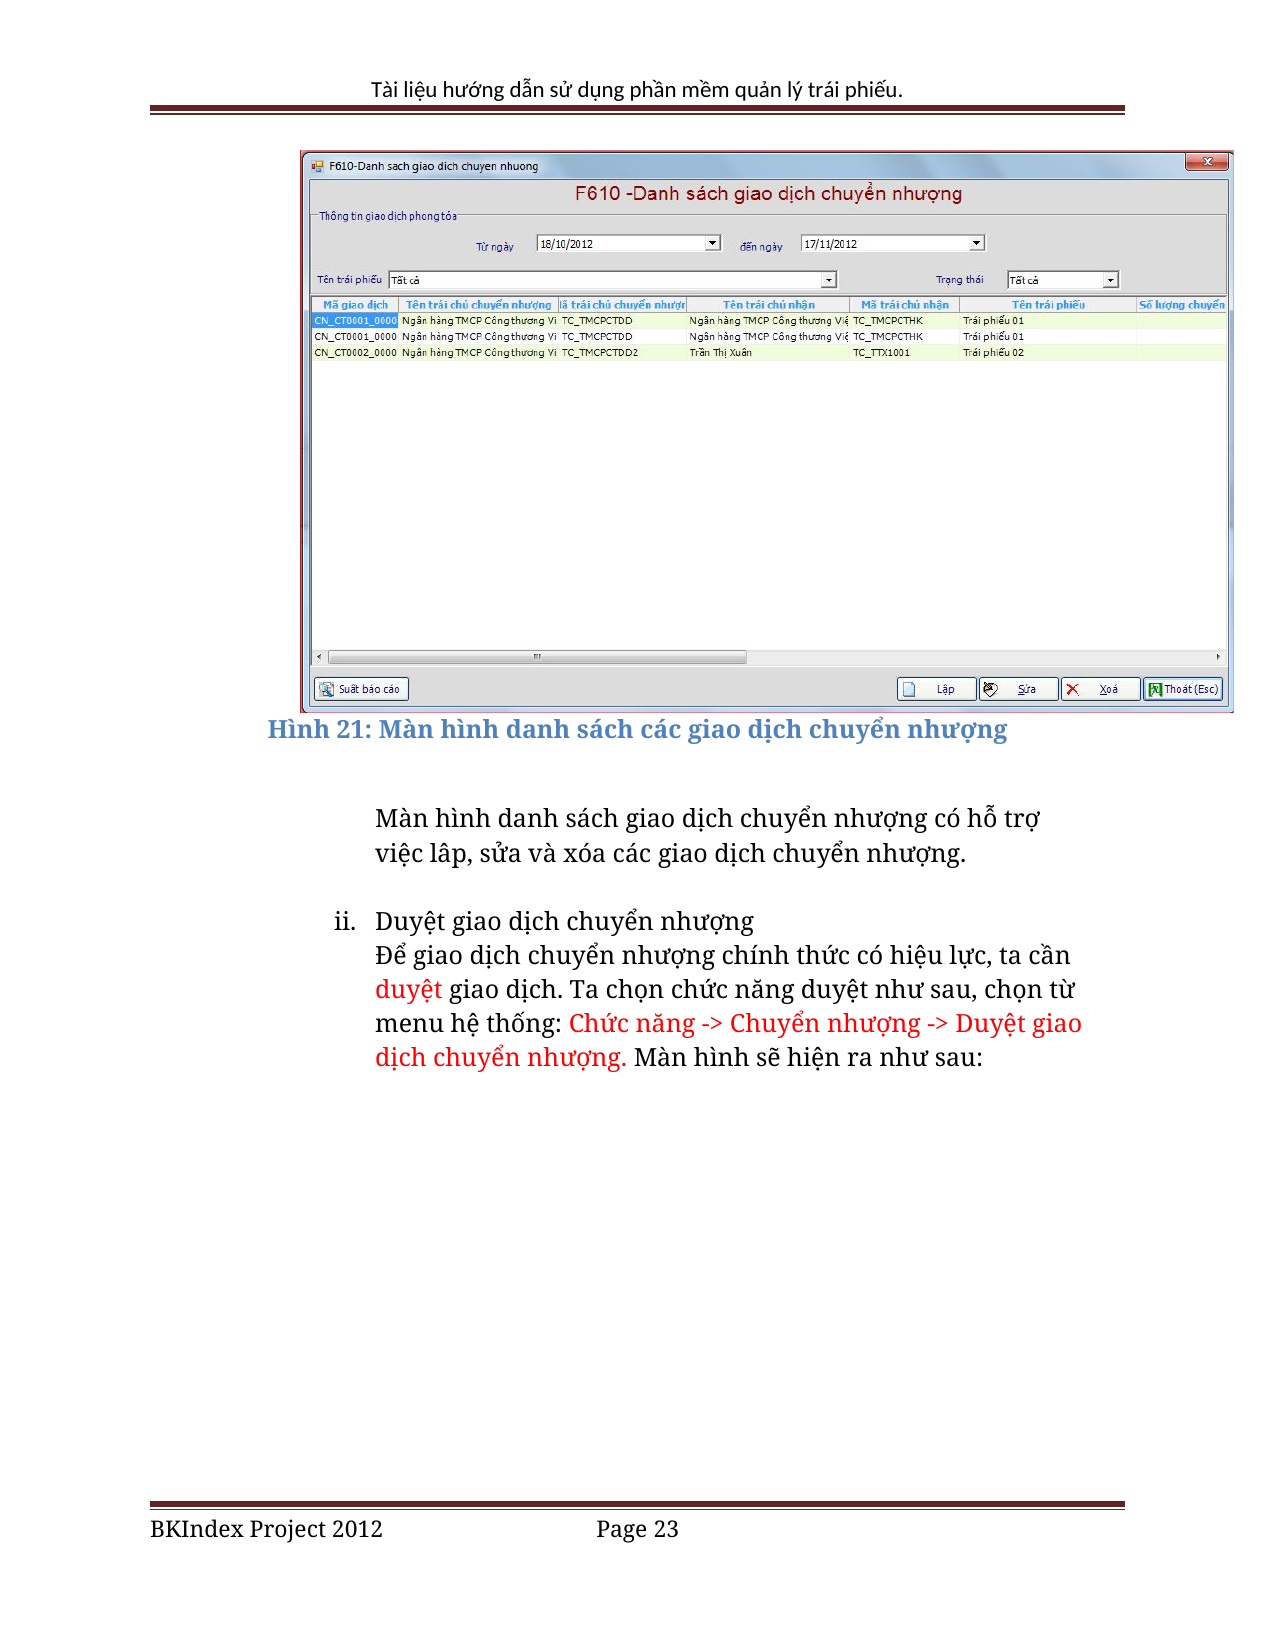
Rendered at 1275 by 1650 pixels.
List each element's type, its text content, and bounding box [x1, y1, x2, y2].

text Để giao dịch chuyển nhượng chính thức có hiệu lực, ta cần duyệt giao dịch. Ta chọn chức năng duyệt như sau, chọn từ menu hệ thống: Chức năng -> Chuyển nhượng -> Duyệt giao dịch chuyển nhượng. Màn hình sẽ hiện ra như sau: [375, 937, 1125, 1074]
picture [300, 150, 1234, 713]
text Hình 21: Màn hình danh sách các giao dịch chuyển nhượng [150, 712, 1125, 746]
list Màn hình danh sách giao dịch chuyển nhượng có hỗ trợ việc lâp, sửa và xóa các giao dịch chuyển nhượng. [375, 801, 1125, 869]
list Duyệt giao dịch chuyển nhượng [356, 903, 1125, 937]
